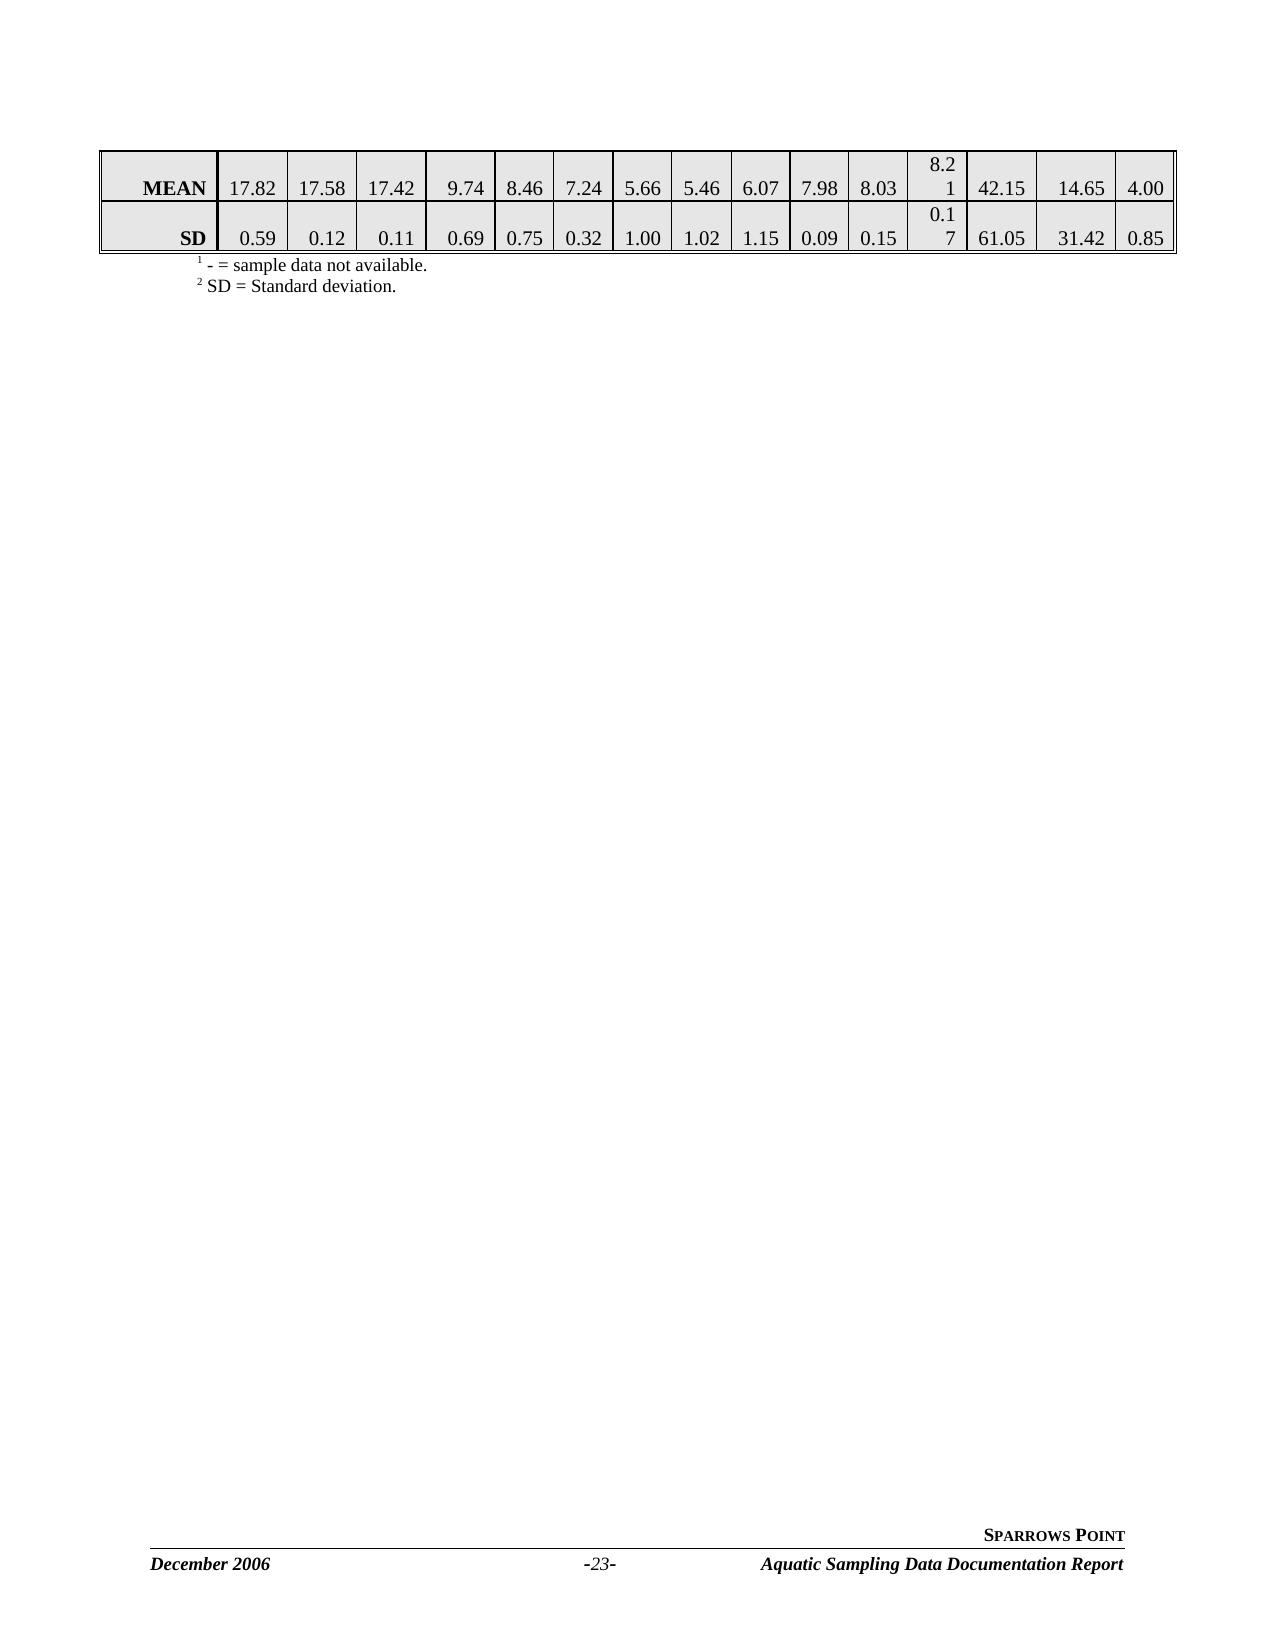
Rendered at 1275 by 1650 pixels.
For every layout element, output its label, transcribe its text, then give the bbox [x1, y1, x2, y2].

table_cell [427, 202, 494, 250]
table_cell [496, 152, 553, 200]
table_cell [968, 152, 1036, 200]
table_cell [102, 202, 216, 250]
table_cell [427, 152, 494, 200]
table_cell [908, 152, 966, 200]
text 1 - = sample data not available. [197, 254, 1125, 275]
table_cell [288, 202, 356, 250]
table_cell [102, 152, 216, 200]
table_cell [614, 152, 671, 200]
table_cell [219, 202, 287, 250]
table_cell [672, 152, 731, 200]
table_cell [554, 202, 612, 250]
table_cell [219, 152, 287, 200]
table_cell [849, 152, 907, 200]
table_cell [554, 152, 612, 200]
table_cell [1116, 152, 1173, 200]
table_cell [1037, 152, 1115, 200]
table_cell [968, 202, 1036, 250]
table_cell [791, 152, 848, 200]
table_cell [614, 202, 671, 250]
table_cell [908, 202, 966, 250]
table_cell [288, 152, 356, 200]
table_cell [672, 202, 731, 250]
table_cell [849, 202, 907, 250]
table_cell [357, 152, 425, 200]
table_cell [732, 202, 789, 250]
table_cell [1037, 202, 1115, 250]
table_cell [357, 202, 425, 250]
text 2 SD = Standard deviation. [197, 275, 1125, 297]
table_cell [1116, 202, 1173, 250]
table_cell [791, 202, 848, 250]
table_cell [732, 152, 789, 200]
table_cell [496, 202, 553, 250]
